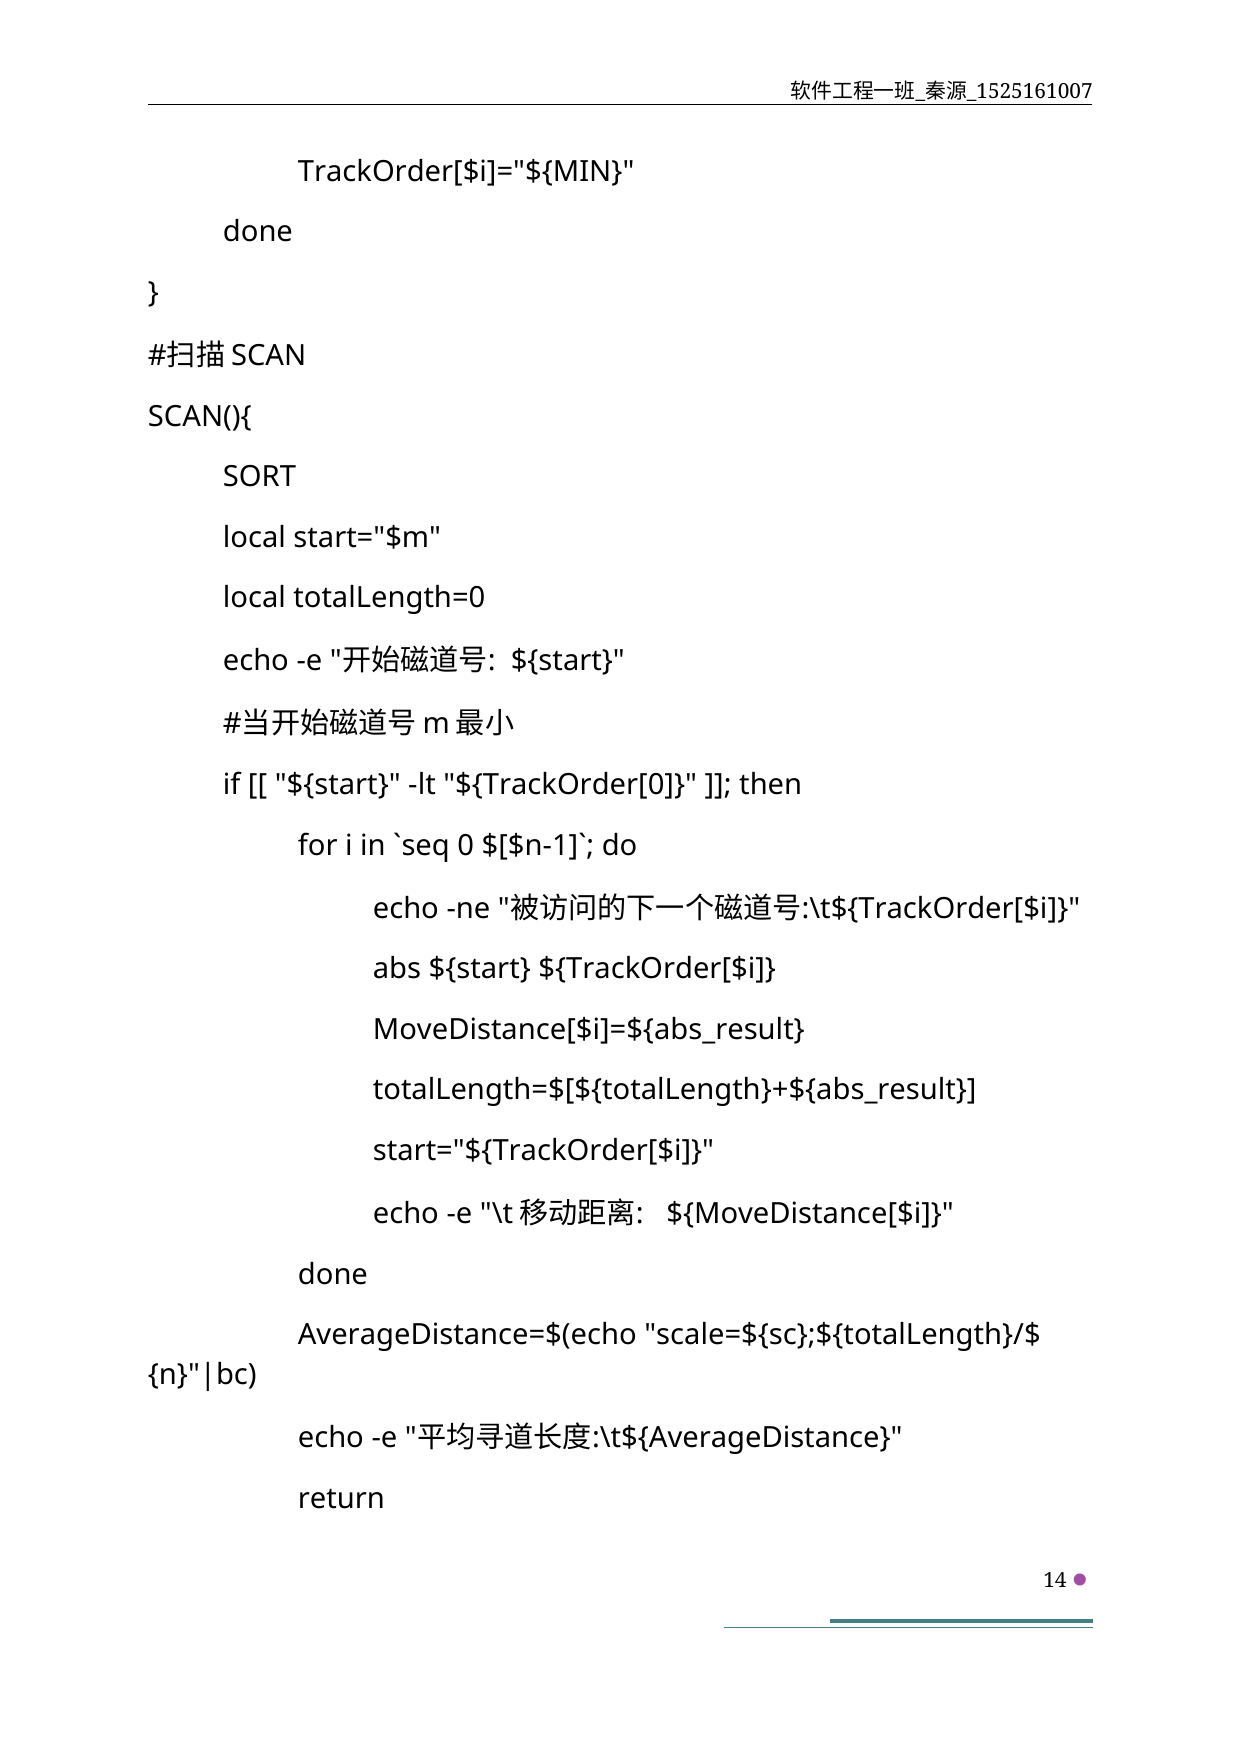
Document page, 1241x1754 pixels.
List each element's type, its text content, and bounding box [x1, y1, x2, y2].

text #当开始磁道号m最小 [148, 700, 1092, 742]
text if [[ "${start}" -lt "${TrackOrder[0]}" ]]; then [148, 763, 1092, 803]
text TrackOrder[$i]="${MIN}" [148, 150, 1092, 190]
text local totalLength=0 [148, 576, 1092, 616]
text } [148, 271, 1092, 311]
text echo -e "开始磁道号: ${start}" [148, 637, 1092, 679]
text echo -e "\t移动距离: ${MoveDistance[$i]}" [148, 1190, 1092, 1232]
text SORT [148, 455, 1092, 495]
text MoveDistance[$i]=${abs_result} [148, 1008, 1092, 1048]
text SCAN(){ [148, 395, 1092, 434]
text for i in `seq 0 $[$n-1]`; do [148, 824, 1092, 863]
text local start="$m" [148, 516, 1092, 556]
text done [148, 211, 1092, 250]
text echo -ne "被访问的下一个磁道号:\t${TrackOrder[$i]}" [148, 884, 1092, 927]
text done [148, 1253, 1092, 1293]
text #扫描SCAN [148, 332, 1092, 374]
text return [148, 1477, 1092, 1517]
text echo -e "平均寻道长度:\t${AverageDistance}" [148, 1414, 1092, 1456]
text AverageDistance=$(echo "scale=${sc};${totalLength}/${n}"|bc) [148, 1313, 1092, 1393]
text totalLength=$[${totalLength}+${abs_result}] [148, 1069, 1092, 1108]
text start="${TrackOrder[$i]}" [148, 1129, 1092, 1169]
text abs ${start} ${TrackOrder[$i]} [148, 948, 1092, 987]
